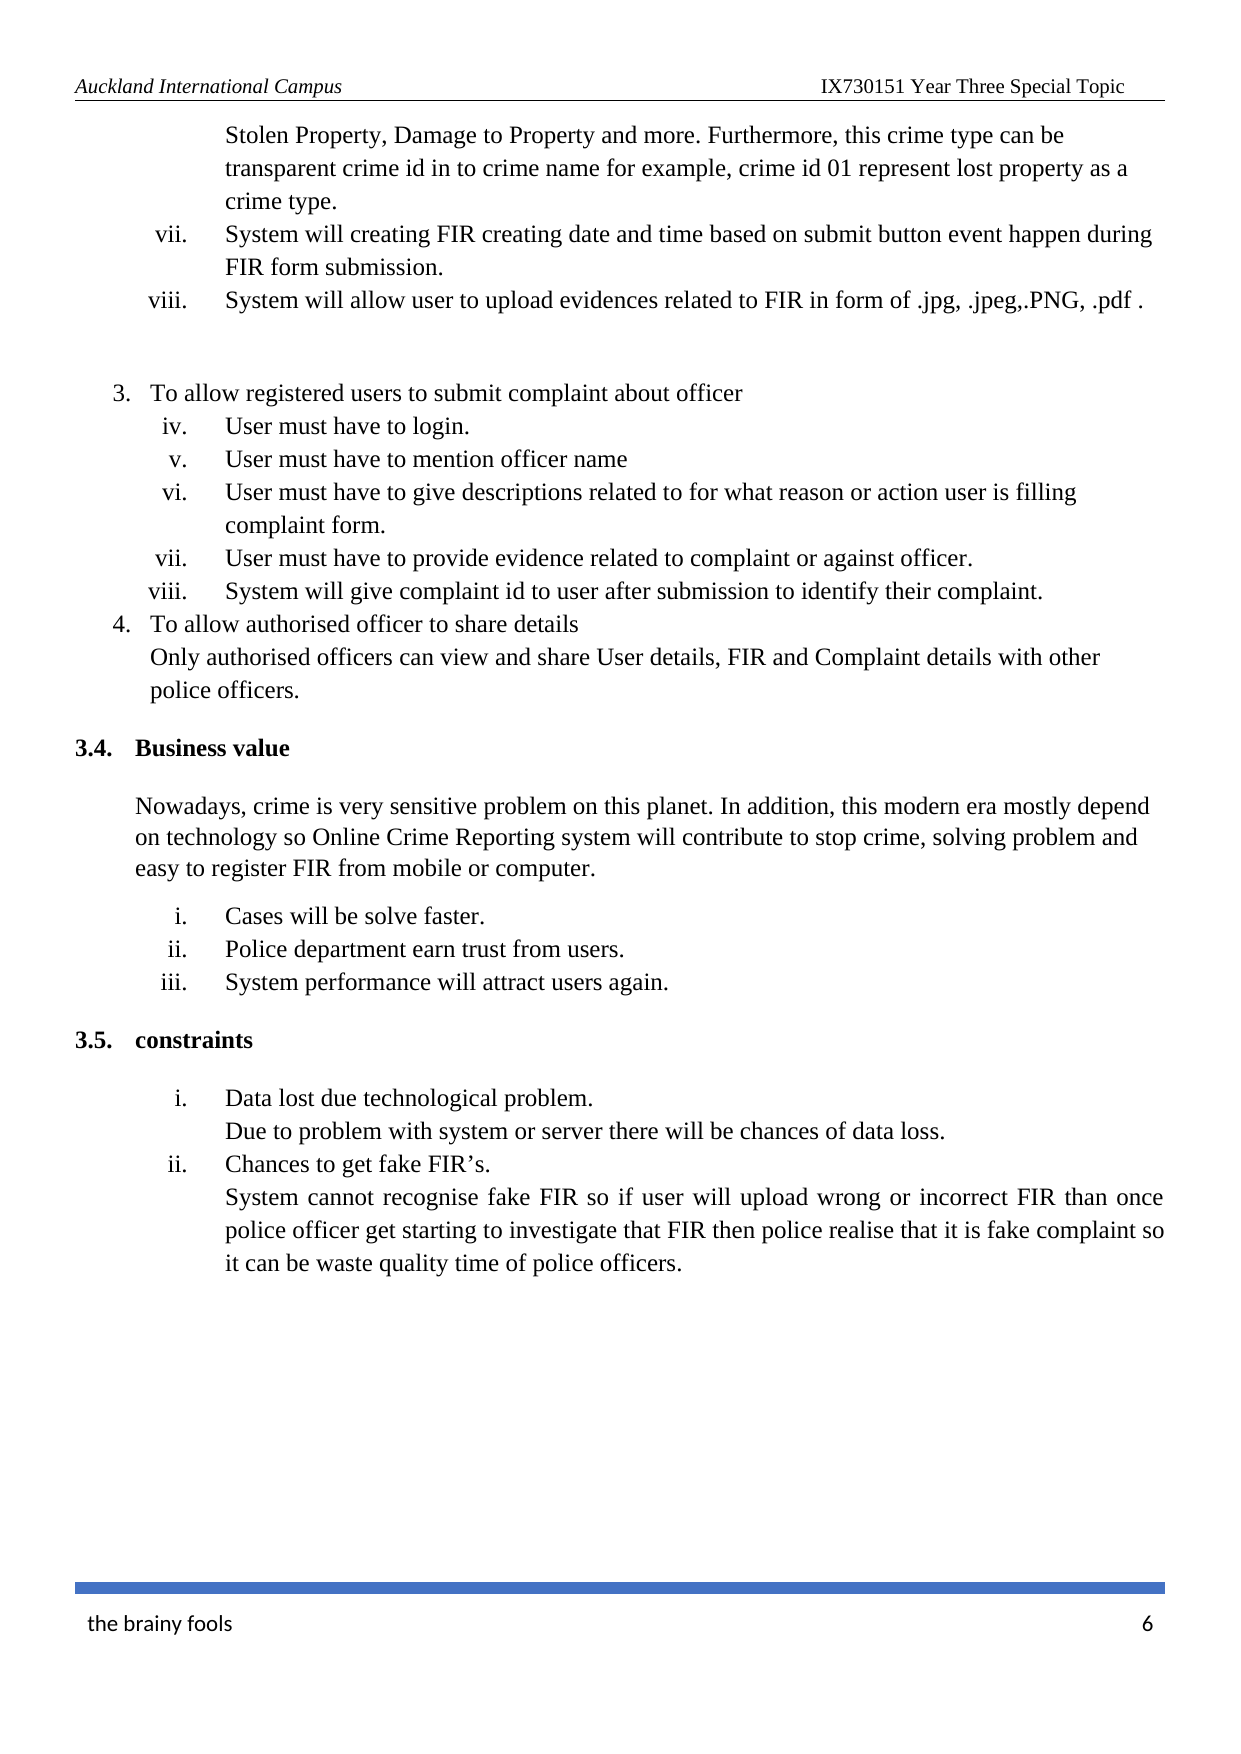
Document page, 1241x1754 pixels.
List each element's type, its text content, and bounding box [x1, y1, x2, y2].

text System cannot recognise fake FIR so if user will upload wrong or incorrect FIR than once police officer get starting to investigate that FIR then police realise that it is fake complaint so it can be waste quality time of police officers. [225, 1182, 1165, 1277]
subtitle constraints [75, 1025, 1165, 1054]
list System will creating FIR creating date and time based on submit button event happen during FIR form submission. [187, 219, 1165, 281]
list Chances to get fake FIR’s. [187, 1149, 1165, 1178]
text Nowadays, crime is very sensitive problem on this planet. In addition, this modern era mostly depend on technology so Online Crime Reporting system will contribute to stop crime, solving problem and easy to register FIR from mobile or computer. [135, 791, 1165, 882]
list User must have to login. [187, 411, 1165, 440]
list System performance will attract users again. [187, 967, 1165, 996]
list User must have to provide evidence related to complaint or against officer. [187, 543, 1165, 572]
list User must have to give descriptions related to for what reason or action user is filling complaint form. [187, 477, 1165, 539]
list To allow authorised officer to share details [112, 609, 1165, 638]
list System will give complaint id to user after submission to identify their complaint. [187, 576, 1165, 605]
list Only authorised officers can view and share User details, FIR and Complaint details with other police officers. [150, 642, 1165, 704]
subtitle Business value [75, 733, 1165, 762]
text Due to problem with system or server there will be chances of data loss. [187, 1116, 1165, 1145]
list User must have to mention officer name [187, 444, 1165, 473]
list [187, 120, 1165, 214]
list System will allow user to upload evidences related to FIR in form of .jpg, .jpeg,.PNG, .pdf . [187, 285, 1165, 313]
list To allow registered users to submit complaint about officer [112, 378, 1165, 407]
list Data lost due technological problem. [187, 1083, 1165, 1112]
list Cases will be solve faster. [187, 901, 1165, 930]
list Police department earn trust from users. [187, 934, 1165, 963]
